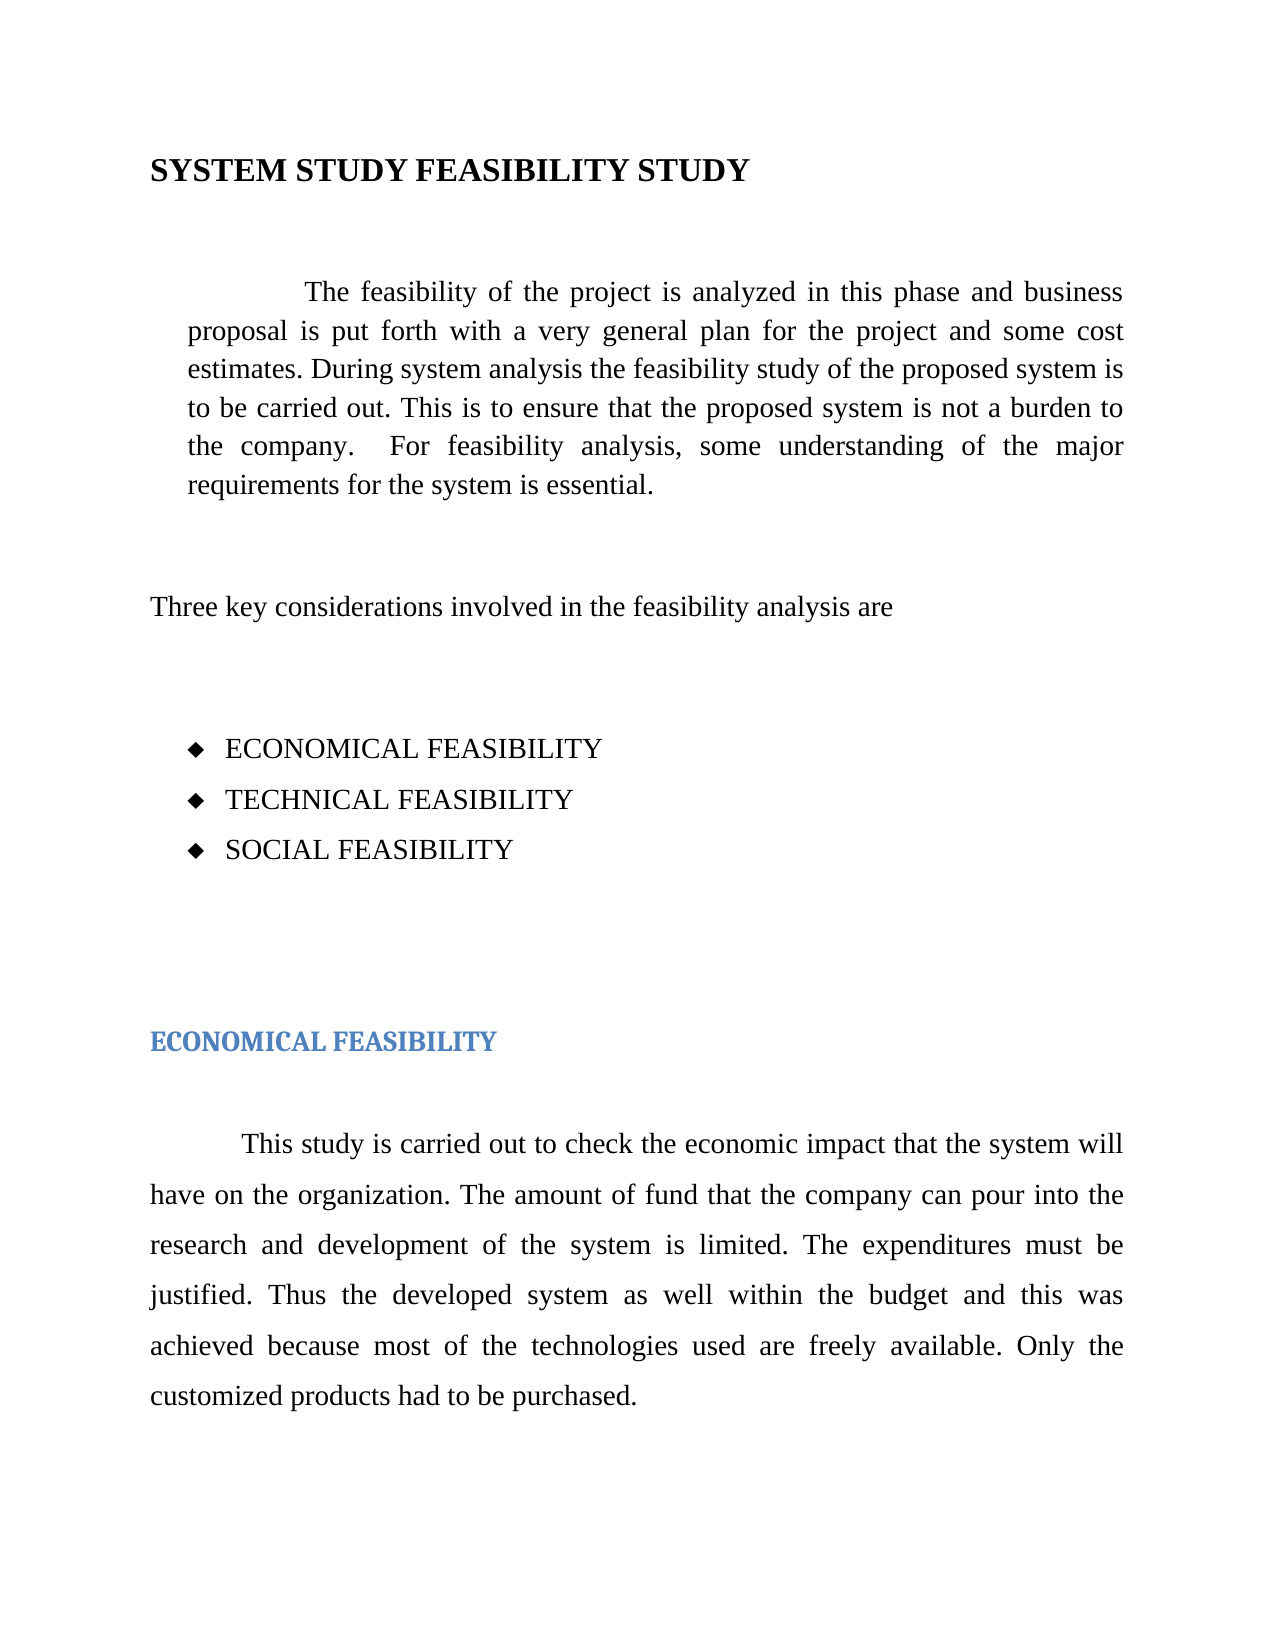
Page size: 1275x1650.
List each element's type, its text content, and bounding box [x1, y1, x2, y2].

subtitle SYSTEM STUDY FEASIBILITY STUDY [150, 150, 1125, 188]
list TECHNICAL FEASIBILITY [187, 782, 1125, 816]
list SOCIAL FEASIBILITY [187, 832, 1125, 866]
list ECONOMICAL FEASIBILITY [187, 732, 1125, 765]
text The feasibility of the project is analyzed in this phase and business proposal is put forth with a very general plan for the project and some cost estimates. During system analysis the feasibility study of the proposed system is to be carried out. This is to ensure that the proposed system is not a burden to the company. For feasibility analysis, some understanding of the major requirements for the system is essential. [187, 274, 1125, 501]
subtitle ECONOMICAL FEASIBILITY [150, 1025, 1125, 1059]
text Three key considerations involved in the feasibility analysis are [150, 589, 1125, 623]
text This study is carried out to check the economic impact that the system will have on the organization. The amount of fund that the company can pour into the research and development of the system is limited. The expenditures must be justified. Thus the developed system as well within the budget and this was achieved because most of the technologies used are freely available. Only the customized products had to be purchased. [150, 1126, 1125, 1412]
